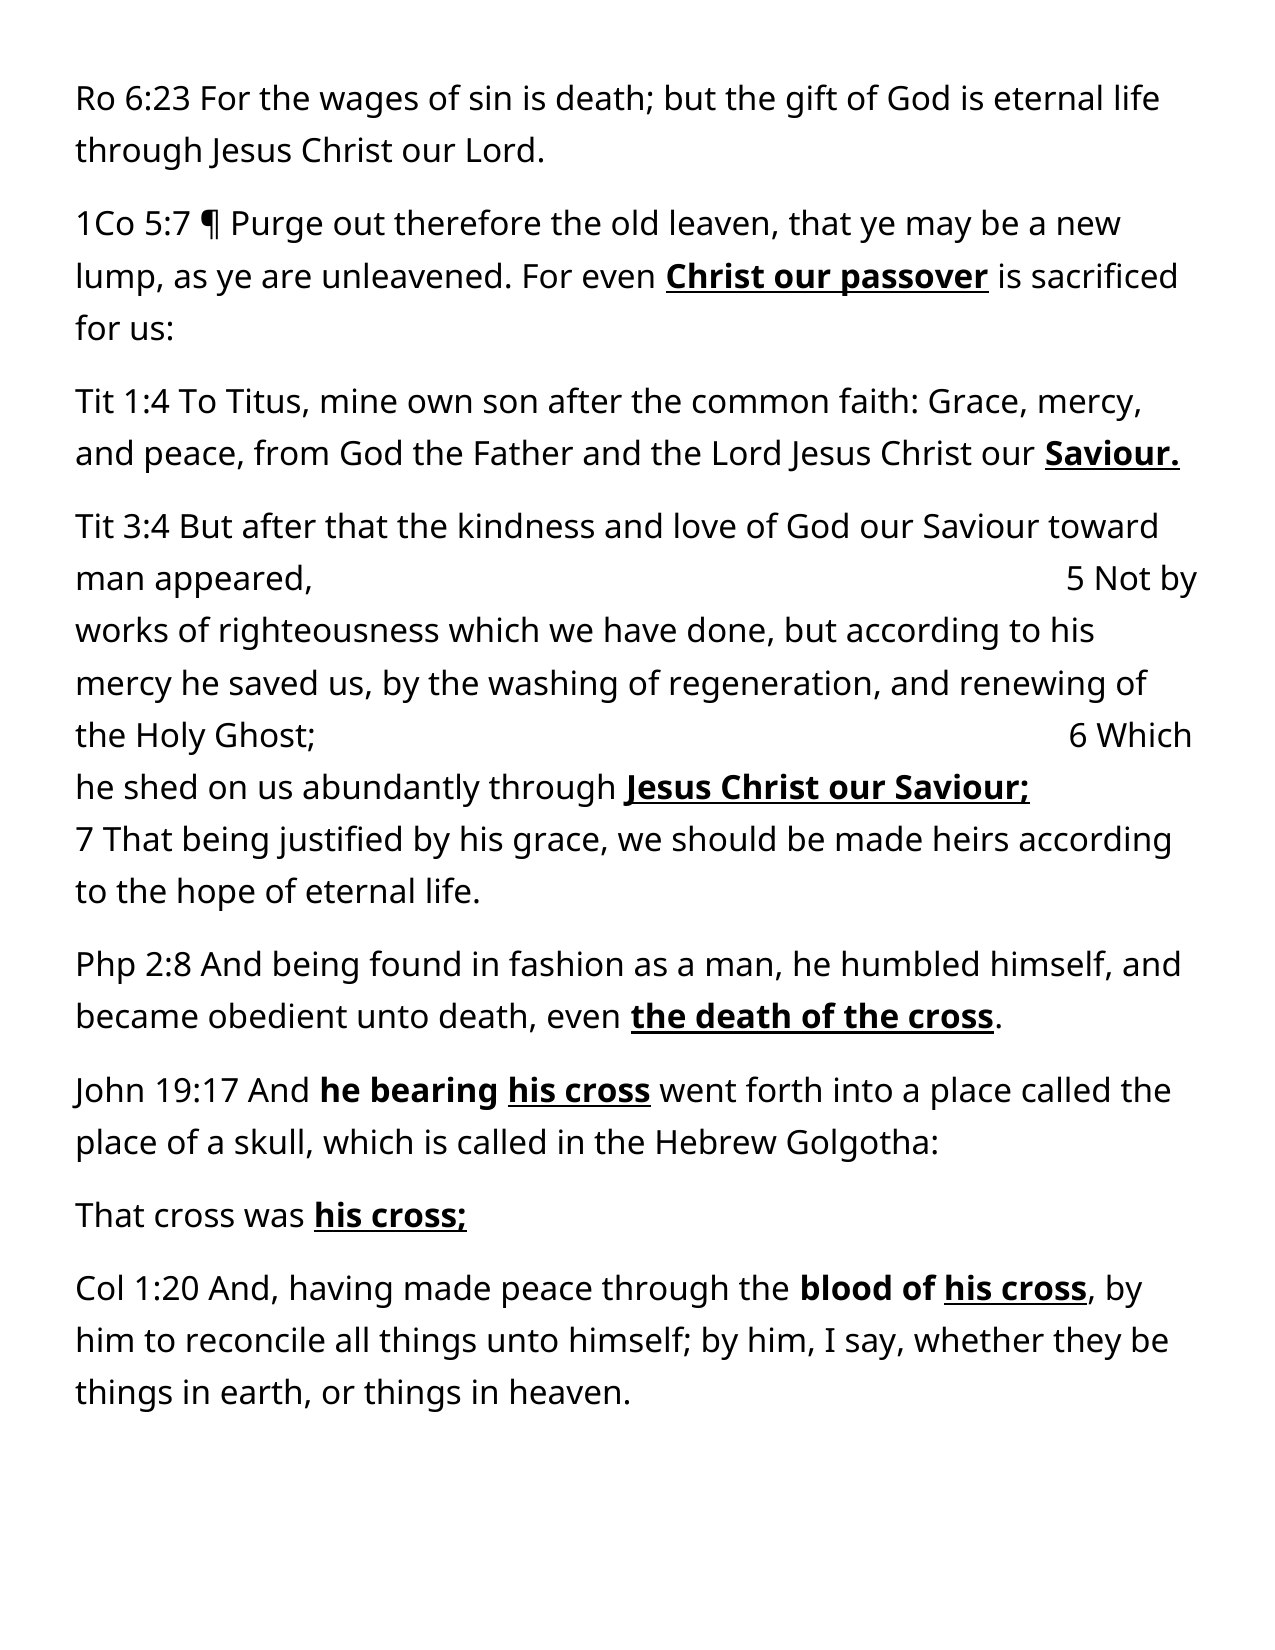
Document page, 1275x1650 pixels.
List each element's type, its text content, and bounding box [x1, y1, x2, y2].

text 1Co 5:7 ¶ Purge out therefore the old leaven, that ye may be a new lump, as ye are unleavened. For even Christ our passover is sacrificed for us: [75, 200, 1200, 350]
text Php 2:8 And being found in fashion as a man, he humbled himself, and became obedient unto death, even the death of the cross. [75, 941, 1200, 1039]
text Ro 6:23 For the wages of sin is death; but the gift of God is eternal life through Jesus Christ our Lord. [75, 75, 1200, 173]
text That cross was his cross; [75, 1192, 1200, 1237]
text Col 1:20 And, having made peace through the blood of his cross, by him to reconcile all things unto himself; by him, I say, whether they be things in earth, or things in heaven. [75, 1264, 1200, 1414]
text Tit 1:4 To Titus, mine own son after the common faith: Grace, mercy, and peace, from God the Father and the Lord Jesus Christ our Saviour. [75, 378, 1200, 475]
text John 19:17 And he bearing his cross went forth into a place called the place of a skull, which is called in the Hebrew Golgotha: [75, 1066, 1200, 1164]
text Tit 3:4 But after that the kindness and love of God our Saviour toward man appeared, 5 Not by works of righteousness which we have done, but according to his mercy he saved us, by the washing of regeneration, and renewing of the Holy Ghost; 6 Which he shed on us abundantly through Jesus Christ our Saviour; 7 That being justified by his grace, we should be made heirs according to the hope of eternal life. [75, 503, 1200, 913]
